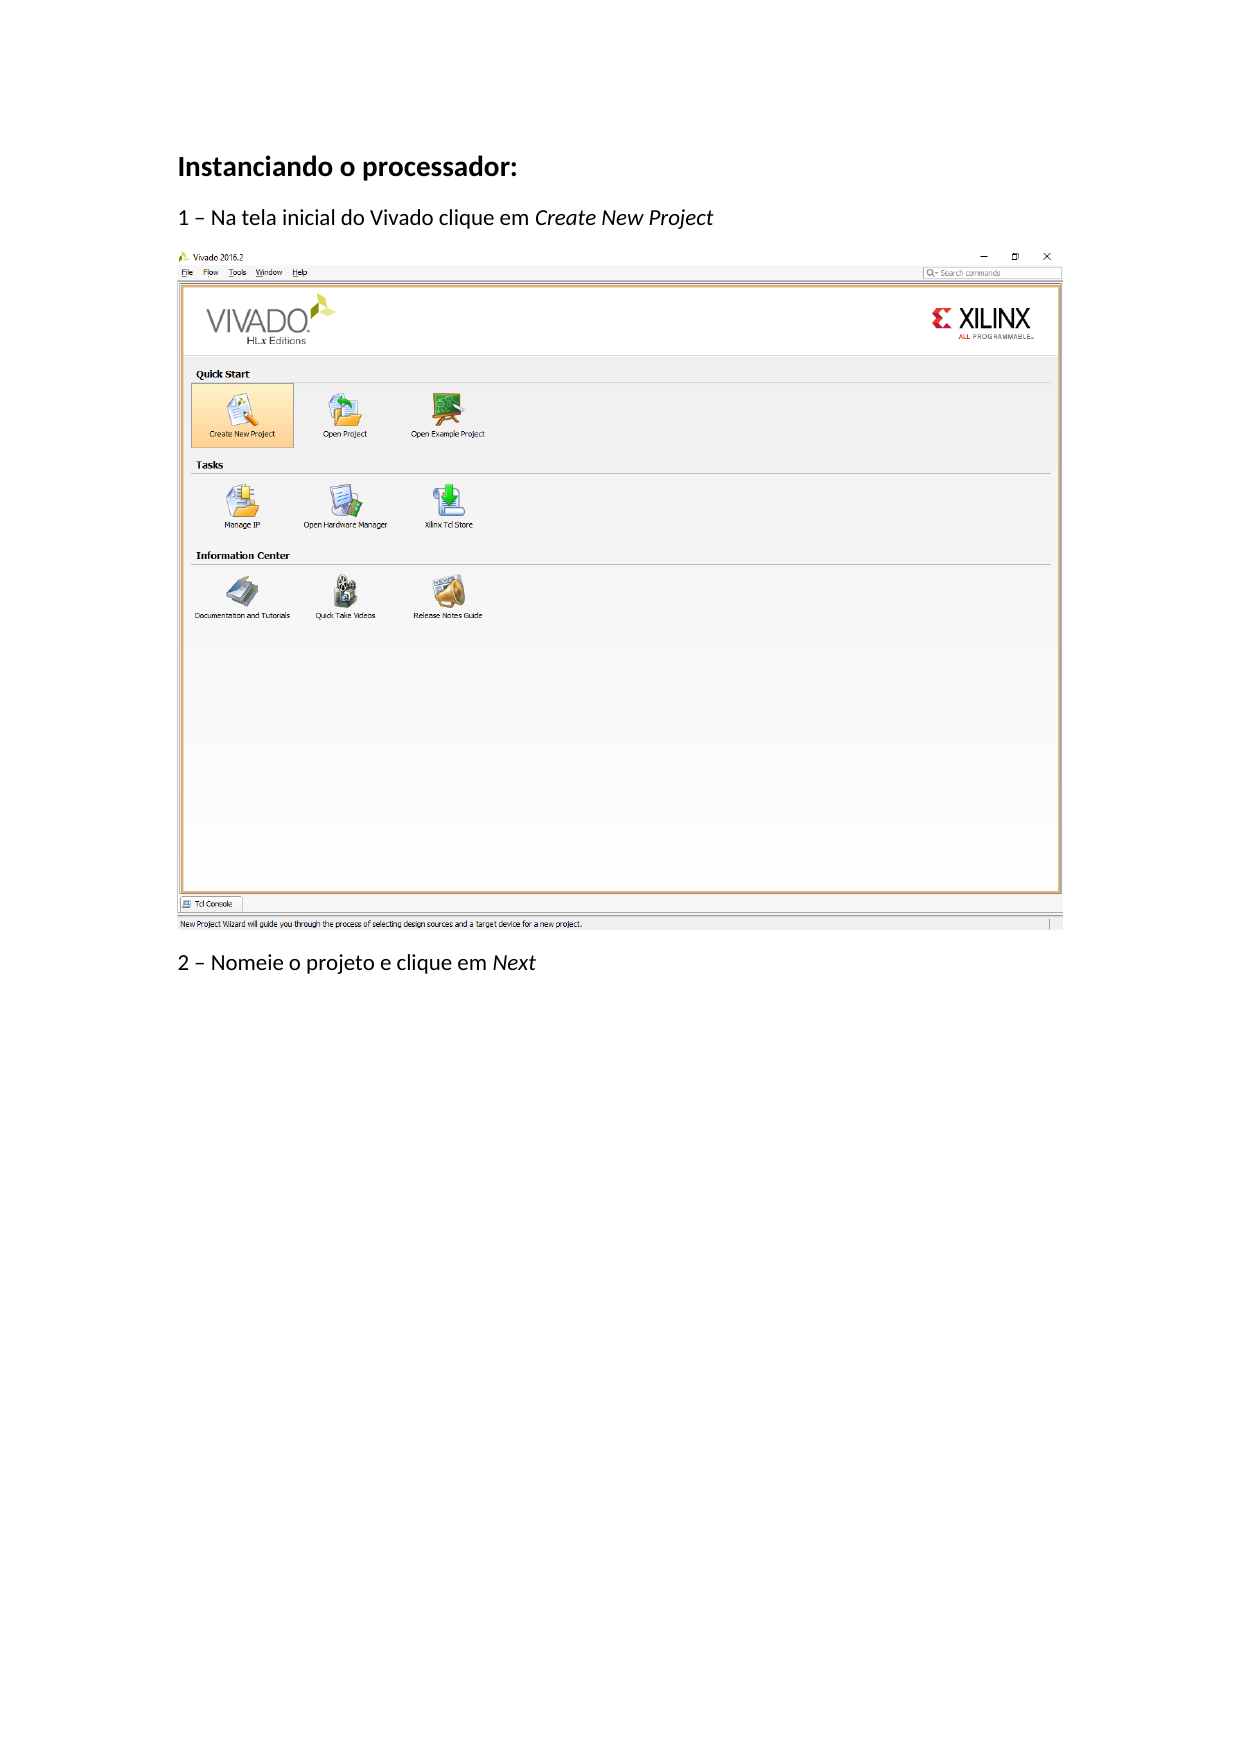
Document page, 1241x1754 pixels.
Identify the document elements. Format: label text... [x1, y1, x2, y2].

text 1 – Na tela inicial do Vivado clique em Create New Project [177, 203, 1063, 231]
text 2 – Nomeie o projeto e clique em Next [177, 948, 1063, 976]
picture [177, 249, 1063, 930]
text Instanciando o processador: [177, 148, 1063, 183]
